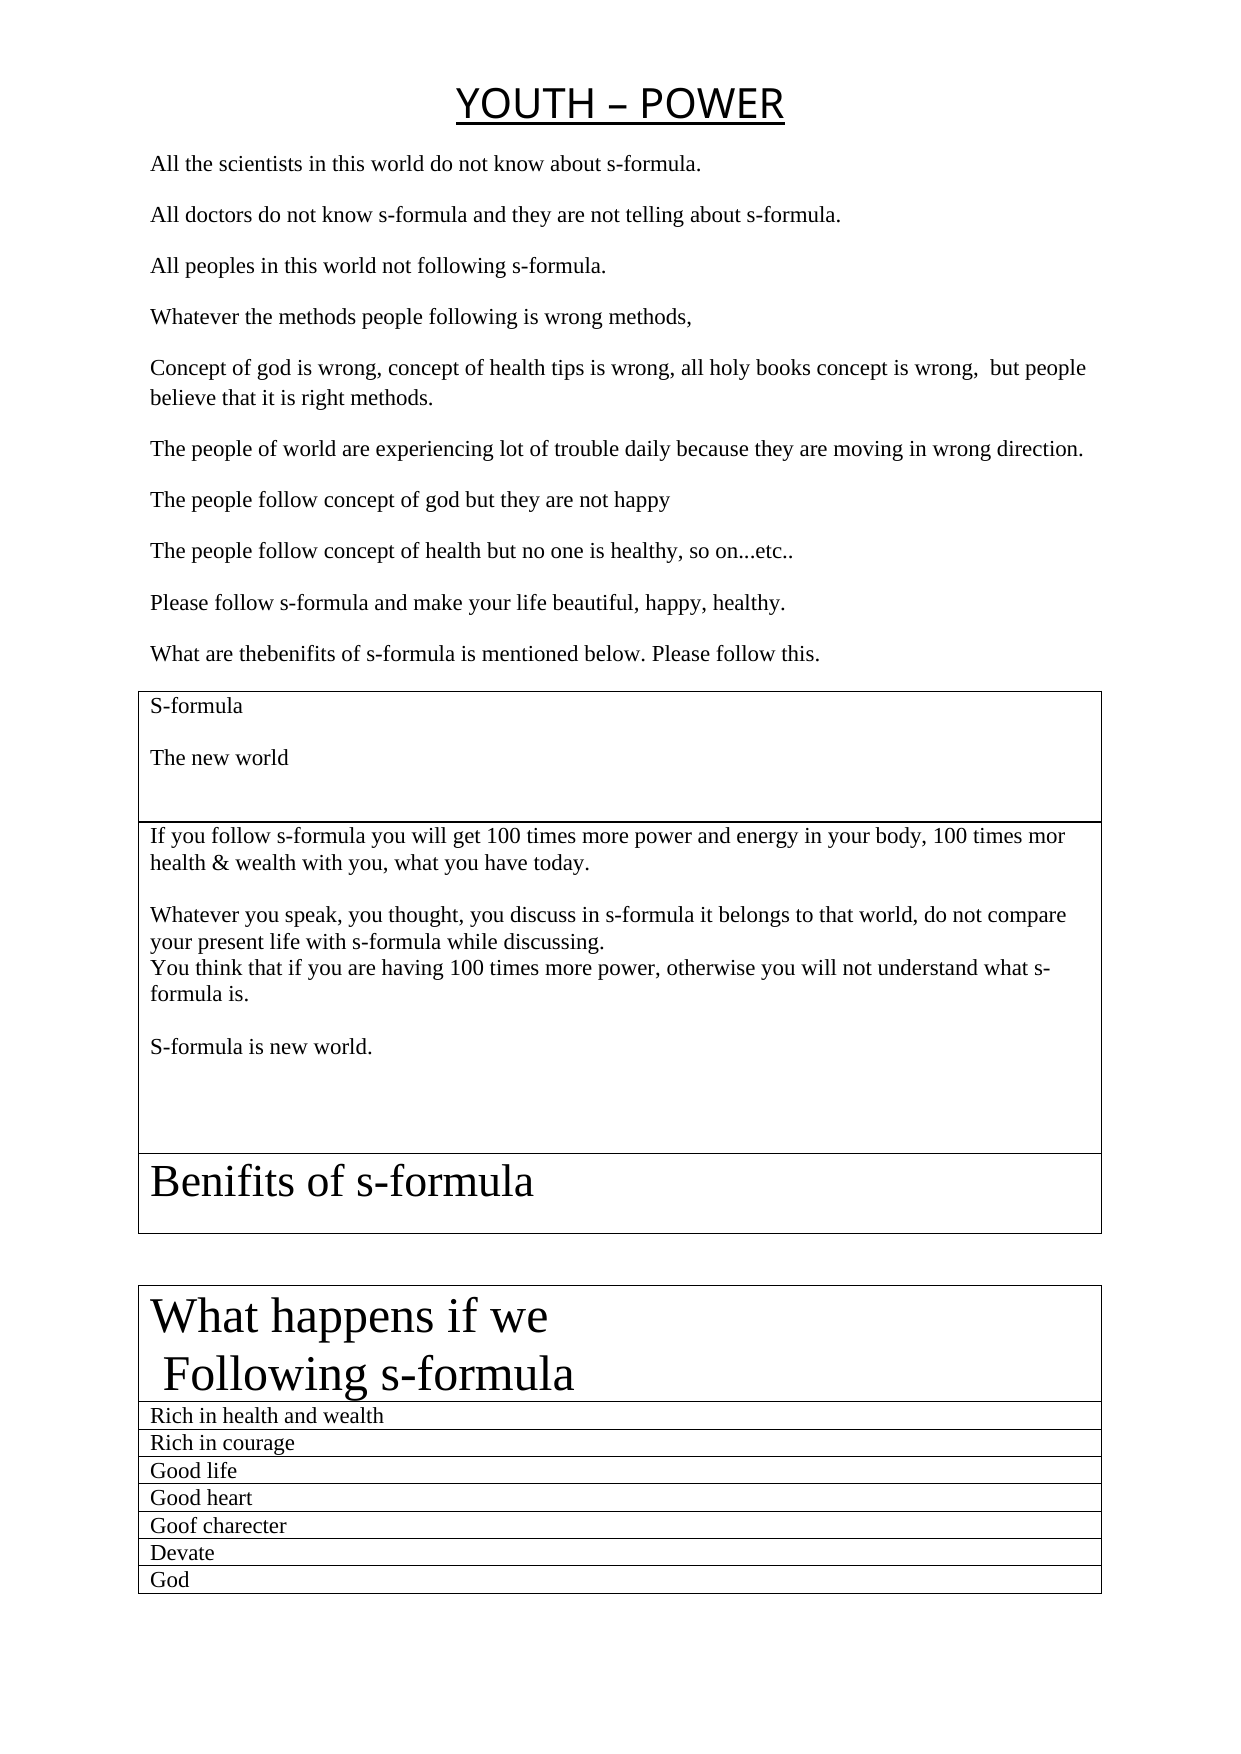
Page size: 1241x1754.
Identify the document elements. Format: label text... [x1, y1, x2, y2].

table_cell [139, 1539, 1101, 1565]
text The people follow concept of health but no one is healthy, so on...etc.. [150, 537, 1090, 564]
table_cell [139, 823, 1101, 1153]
text All the scientists in this world do not know about s-formula. [150, 150, 1090, 176]
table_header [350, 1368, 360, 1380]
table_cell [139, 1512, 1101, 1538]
text The people of world are experiencing lot of trouble daily because they are moving in wrong direction. [150, 435, 1090, 462]
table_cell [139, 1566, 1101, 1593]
text Please follow s-formula and make your life beautiful, happy, healthy. [150, 588, 1090, 615]
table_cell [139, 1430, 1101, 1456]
text What are thebenifits of s-formula is mentioned below. Please follow this. [150, 639, 1090, 666]
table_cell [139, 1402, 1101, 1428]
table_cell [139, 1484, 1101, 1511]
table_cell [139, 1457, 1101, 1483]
text Whatever the methods people following is wrong methods, [150, 303, 1090, 329]
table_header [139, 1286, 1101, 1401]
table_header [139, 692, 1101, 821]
text All peoples in this world not following s-formula. [150, 252, 1090, 278]
text The people follow concept of god but they are not happy [150, 486, 1090, 513]
text Concept of god is wrong, concept of health tips is wrong, all holy books concept is wrong, but people believe that it is right methods. [150, 354, 1090, 411]
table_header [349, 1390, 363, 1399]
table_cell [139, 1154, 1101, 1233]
text All doctors do not know s-formula and they are not telling about s-formula. [150, 201, 1090, 227]
